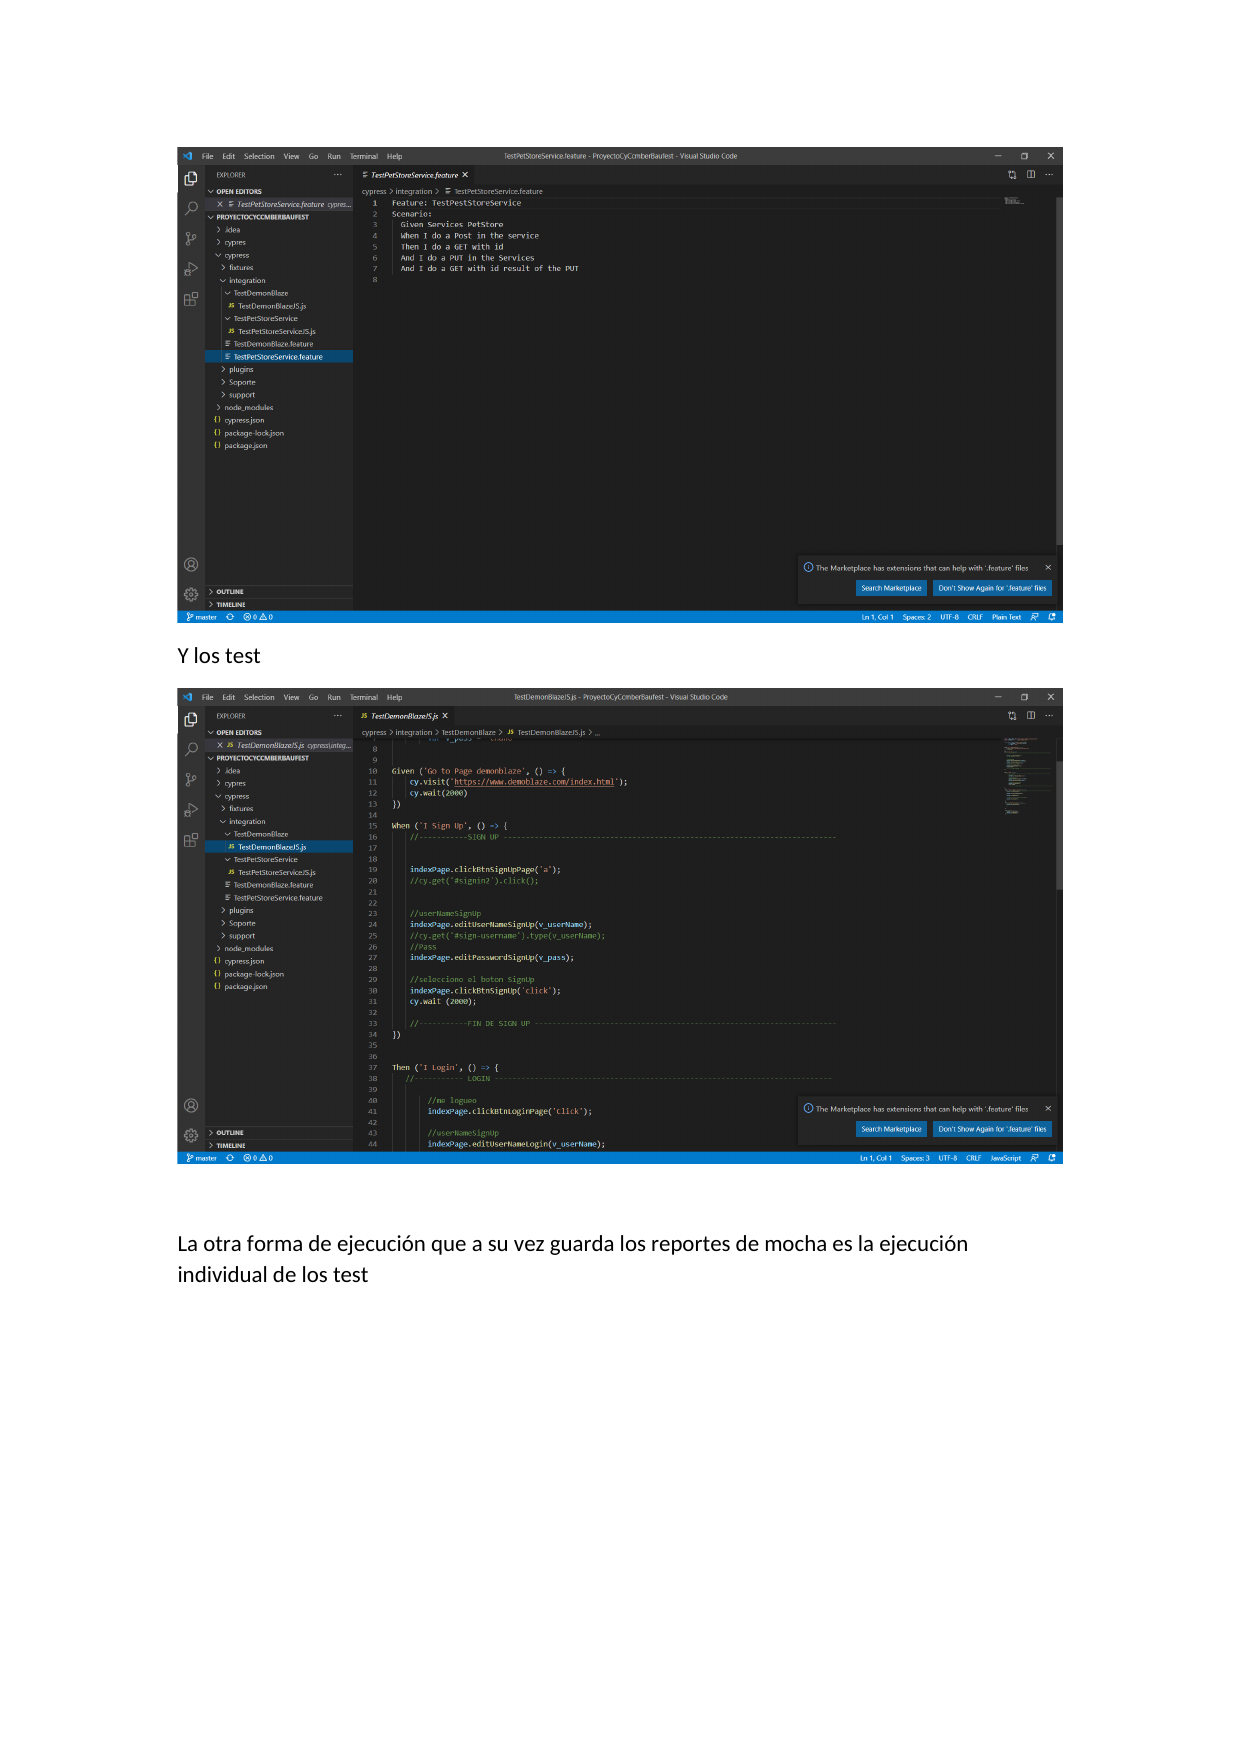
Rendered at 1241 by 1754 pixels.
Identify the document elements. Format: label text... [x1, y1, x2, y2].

text La otra forma de ejecución que a su vez guarda los reportes de mocha es la ejecución individual de los test [177, 1229, 1063, 1288]
text Y los test [177, 642, 1063, 670]
picture [177, 147, 1063, 623]
picture [177, 688, 1063, 1164]
